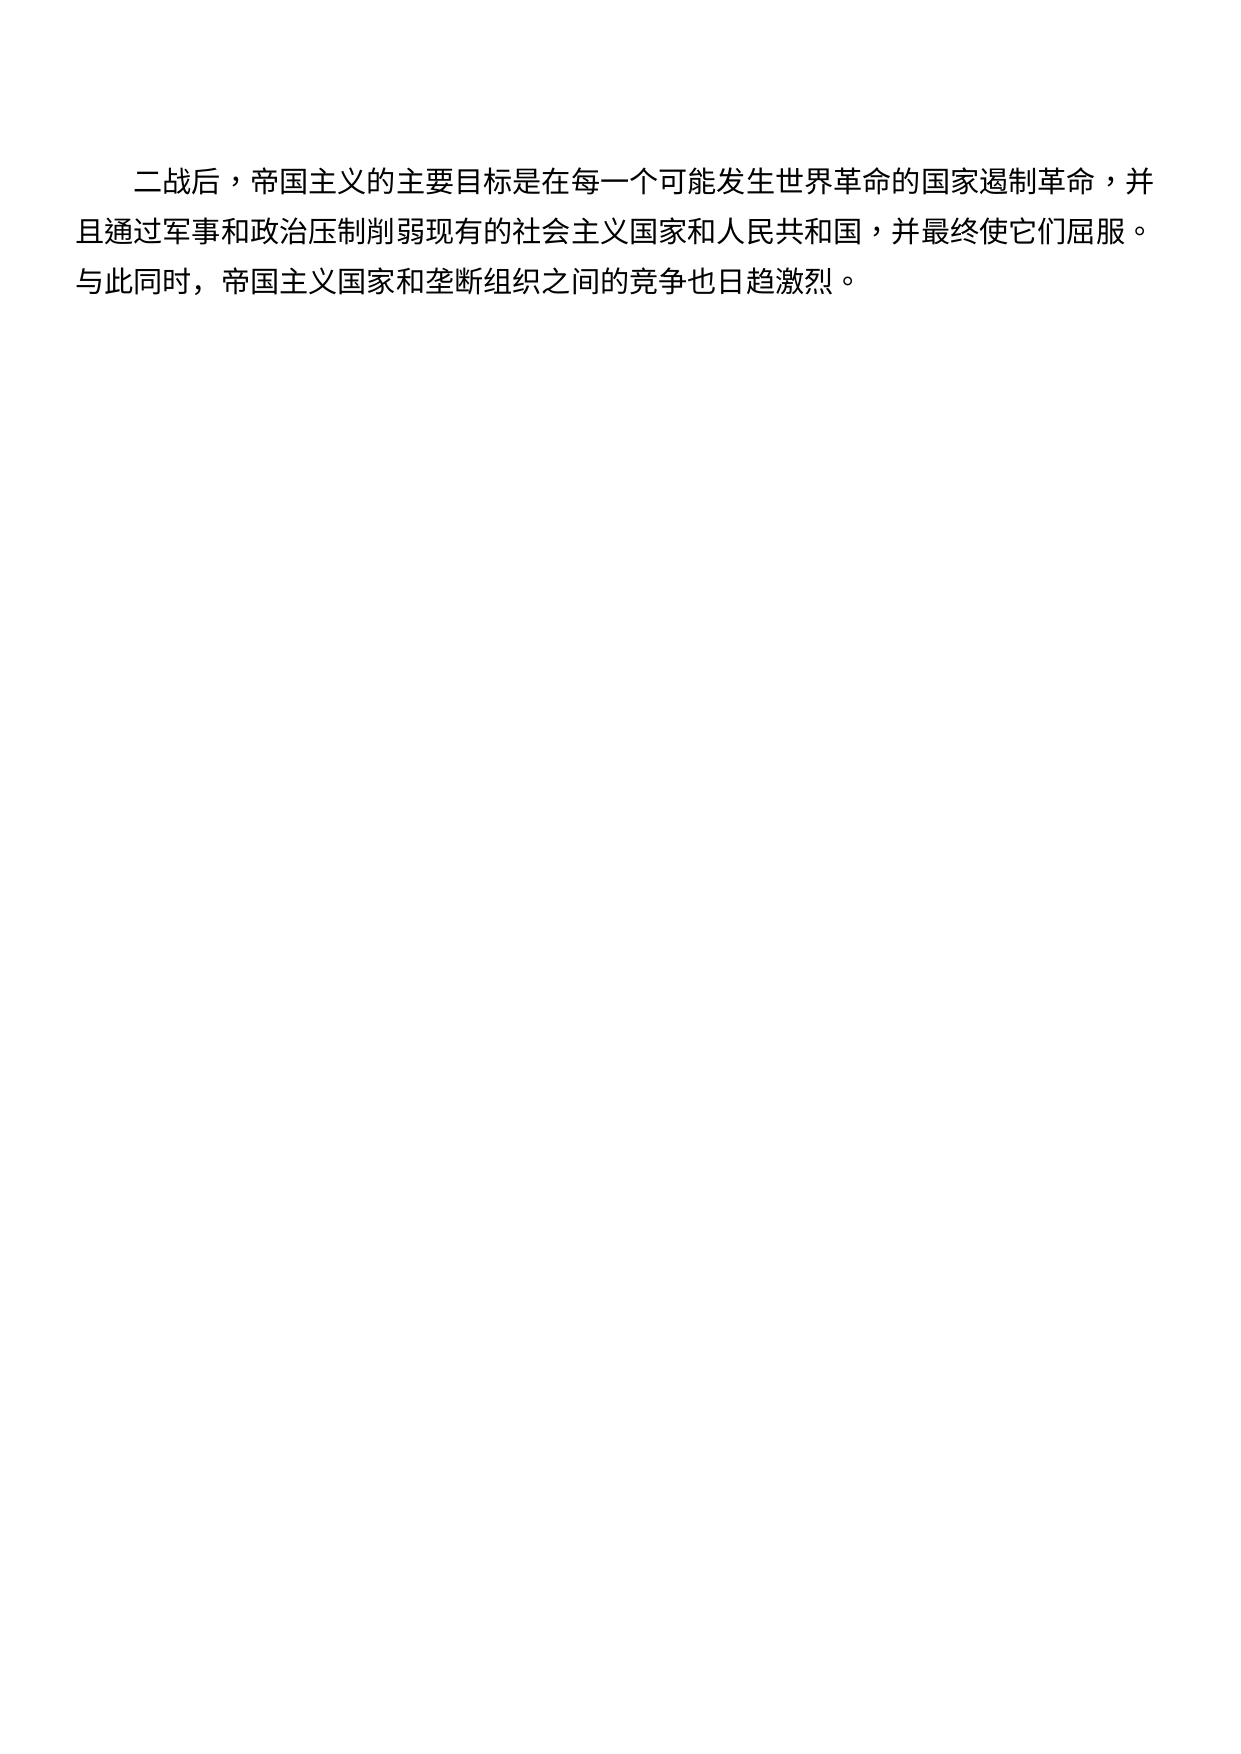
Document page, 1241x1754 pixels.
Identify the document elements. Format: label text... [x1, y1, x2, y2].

text 二战后，帝国主义的主要目标是在每一个可能发生世界革命的国家遏制革命，并且通过军事和政治压制削弱现有的社会主义国家和人民共和国，并最终使它们屈服。与此同时，帝国主义国家和垄断组织之间的竞争也日趋激烈。 [75, 152, 1165, 302]
